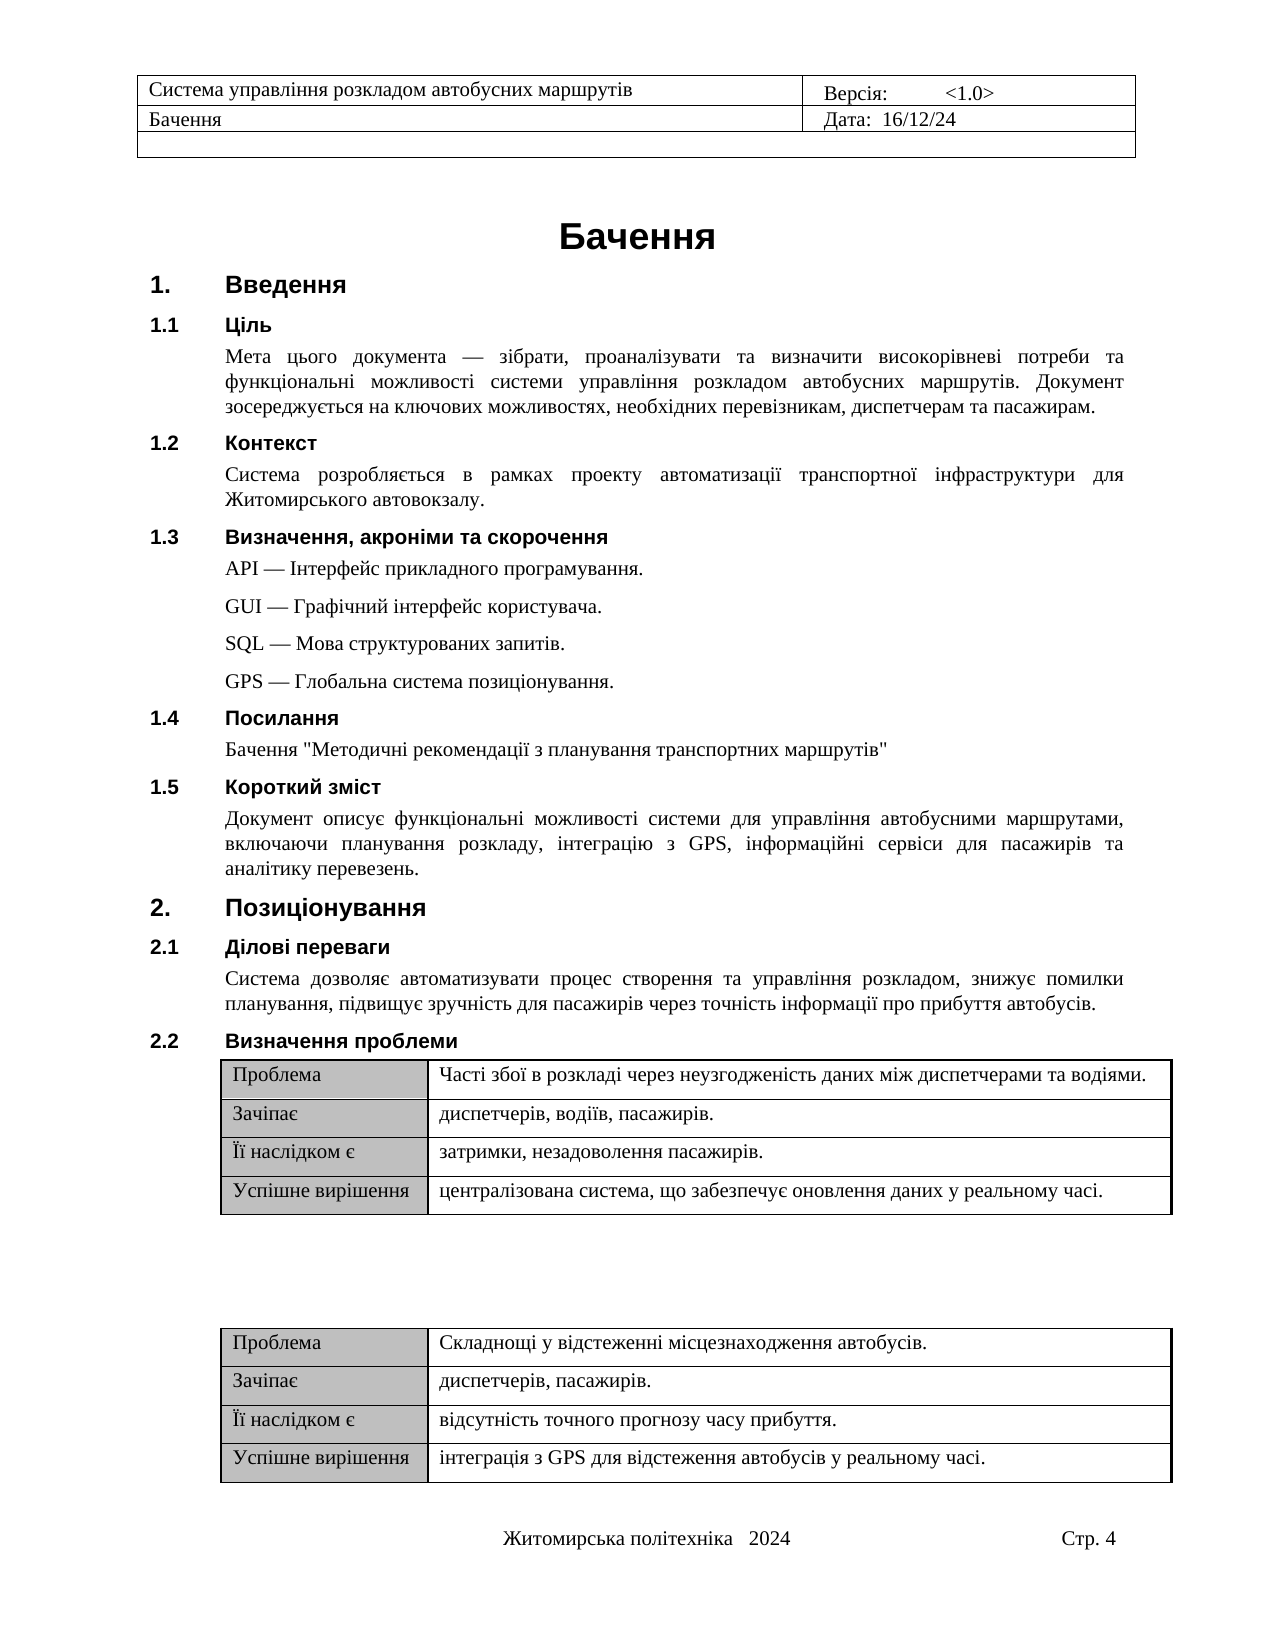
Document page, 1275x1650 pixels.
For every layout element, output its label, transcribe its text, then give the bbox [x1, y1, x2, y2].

text Система дозволяє автоматизувати процес створення та управління розкладом, знижує помилки планування, підвищує зручність для пасажирів через точність інформації про прибуття автобусів. [225, 965, 1125, 1015]
subtitle Визначення, акроніми та скорочення [150, 524, 1125, 549]
table_header Проблема [222, 1329, 427, 1366]
table_cell диспетчерів, водіїв, пасажирів. [429, 1100, 1170, 1137]
text GUI — Графічний інтерфейс користувача. [225, 593, 1125, 618]
text SQL — Мова структурованих запитів. [225, 630, 1125, 655]
subtitle Посилання [150, 705, 1125, 730]
table_header Складнощі у відстеженні місцезнаходження автобусів. [429, 1329, 1170, 1366]
table_cell Успішне вирішення [222, 1177, 427, 1214]
subtitle Визначення проблеми [150, 1028, 1125, 1053]
table_cell Успішне вирішення [222, 1444, 427, 1482]
table_cell диспетчерів, пасажирів. [429, 1367, 1170, 1405]
subtitle Короткий зміст [150, 774, 1125, 799]
text Мета цього документа — зібрати, проаналізувати та визначити високорівневі потреби та функціональні можливості системи управління розкладом автобусних маршрутів. Документ зосереджується на ключових можливостях, необхідних перевізникам, диспетчерам та пасажирам. [225, 343, 1125, 418]
subtitle Бачення [150, 214, 1125, 258]
subtitle Введення [150, 270, 1125, 299]
text API — Інтерфейс прикладного програмування. [225, 555, 1125, 580]
text Бачення "Методичні рекомендації з планування транспортних маршрутів" [225, 736, 1125, 761]
table_cell інтеграція з GPS для відстеження автобусів у реальному часі. [429, 1444, 1170, 1482]
table_header Проблема [222, 1061, 427, 1098]
text Система розробляється в рамках проекту автоматизації транспортної інфраструктури для Житомирського автовокзалу. [225, 461, 1125, 511]
table_cell централізована система, що забезпечує оновлення даних у реальному часі. [429, 1177, 1170, 1214]
table_cell Зачіпає [222, 1367, 427, 1405]
text GPS — Глобальна система позиціонування. [225, 668, 1125, 693]
subtitle Ділові переваги [150, 934, 1125, 959]
subtitle Позиціонування [150, 893, 1125, 921]
table_cell затримки, незадоволення пасажирів. [429, 1138, 1170, 1176]
table_cell Її наслідком є [222, 1138, 427, 1176]
table_cell відсутність точного прогнозу часу прибуття. [429, 1406, 1170, 1443]
text Документ описує функціональні можливості системи для управління автобусними маршрутами, включаючи планування розкладу, інтеграцію з GPS, інформаційні сервіси для пасажирів та аналітику перевезень. [225, 805, 1125, 880]
subtitle Контекст [150, 430, 1125, 455]
subtitle Ціль [150, 311, 1125, 336]
table_cell Її наслідком є [222, 1406, 427, 1443]
table_cell Зачіпає [222, 1100, 427, 1137]
table_header Часті збої в розкладі через неузгодженість даних між диспетчерами та водіями. [429, 1061, 1170, 1098]
